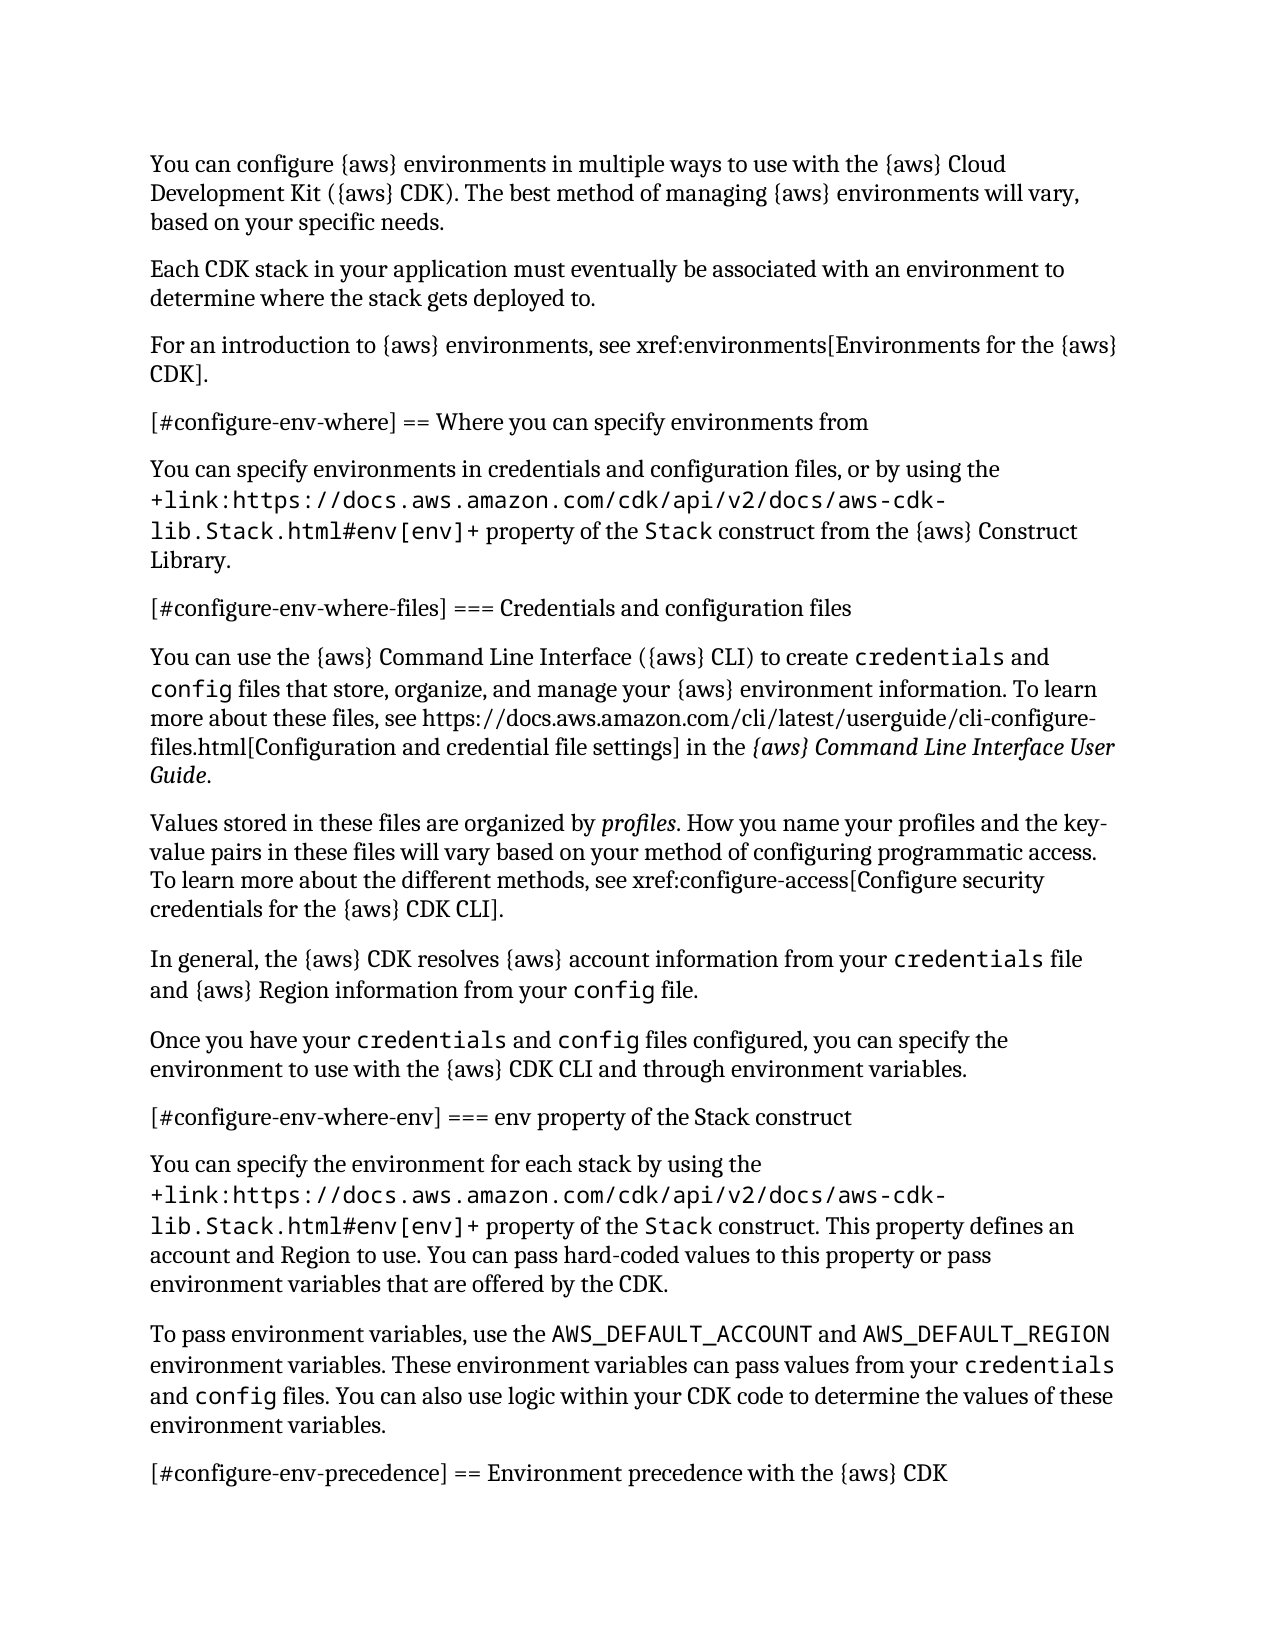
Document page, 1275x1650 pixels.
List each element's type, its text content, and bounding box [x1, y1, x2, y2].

text [#configure-env-where-files] === Credentials and configuration files [150, 594, 1125, 622]
text You can use the {aws} Command Line Interface ({aws} CLI) to create credentials and config files that store, organize, and manage your {aws} environment information. To learn more about these files, see https://docs.aws.amazon.com/cli/latest/userguide/cli-configure-files.html[Configuration and credential file settings] in the {aws} Command Line Interface User Guide. [150, 641, 1125, 790]
text [#configure-env-where] == Where you can specify environments from [150, 407, 1125, 436]
text Values stored in these files are organized by profiles. How you name your profiles and the key-value pairs in these files will vary based on your method of configuring programmatic access. To learn more about the different methods, see xref:configure-access[Configure security credentials for the {aws} CDK CLI]. [150, 809, 1125, 924]
text In general, the {aws} CDK resolves {aws} account information from your credentials file and {aws} Region information from your config file. [150, 942, 1125, 1005]
text You can configure {aws} environments in multiple ways to use with the {aws} Cloud Development Kit ({aws} CDK). The best method of managing {aws} environments will vary, based on your specific needs. [150, 150, 1125, 236]
text Each CDK stack in your application must eventually be associated with an environment to determine where the stack gets deployed to. [150, 255, 1125, 312]
text To pass environment variables, use the AWS_DEFAULT_ACCOUNT and AWS_DEFAULT_REGION environment variables. These environment variables can pass values from your credentials and config files. You can also use logic within your CDK code to determine the values of these environment variables. [150, 1317, 1125, 1440]
text You can specify the environment for each stack by using the +link:https://docs.aws.amazon.com/cdk/api/v2/docs/aws-cdk-lib.Stack.html#env[env]+ property of the Stack construct. This property defines an account and Region to use. You can pass hard-coded values to this property or pass environment variables that are offered by the CDK. [150, 1150, 1125, 1299]
text You can specify environments in credentials and configuration files, or by using the +link:https://docs.aws.amazon.com/cdk/api/v2/docs/aws-cdk-lib.Stack.html#env[env]+ property of the Stack construct from the {aws} Construct Library. [150, 455, 1125, 575]
text For an introduction to {aws} environments, see xref:environments[Environments for the {aws} CDK]. [150, 331, 1125, 389]
text [#configure-env-precedence] == Environment precedence with the {aws} CDK [150, 1459, 1125, 1487]
text [#configure-env-where-env] === env property of the Stack construct [150, 1102, 1125, 1131]
text Once you have your credentials and config files configured, you can specify the environment to use with the {aws} CDK CLI and through environment variables. [150, 1024, 1125, 1084]
